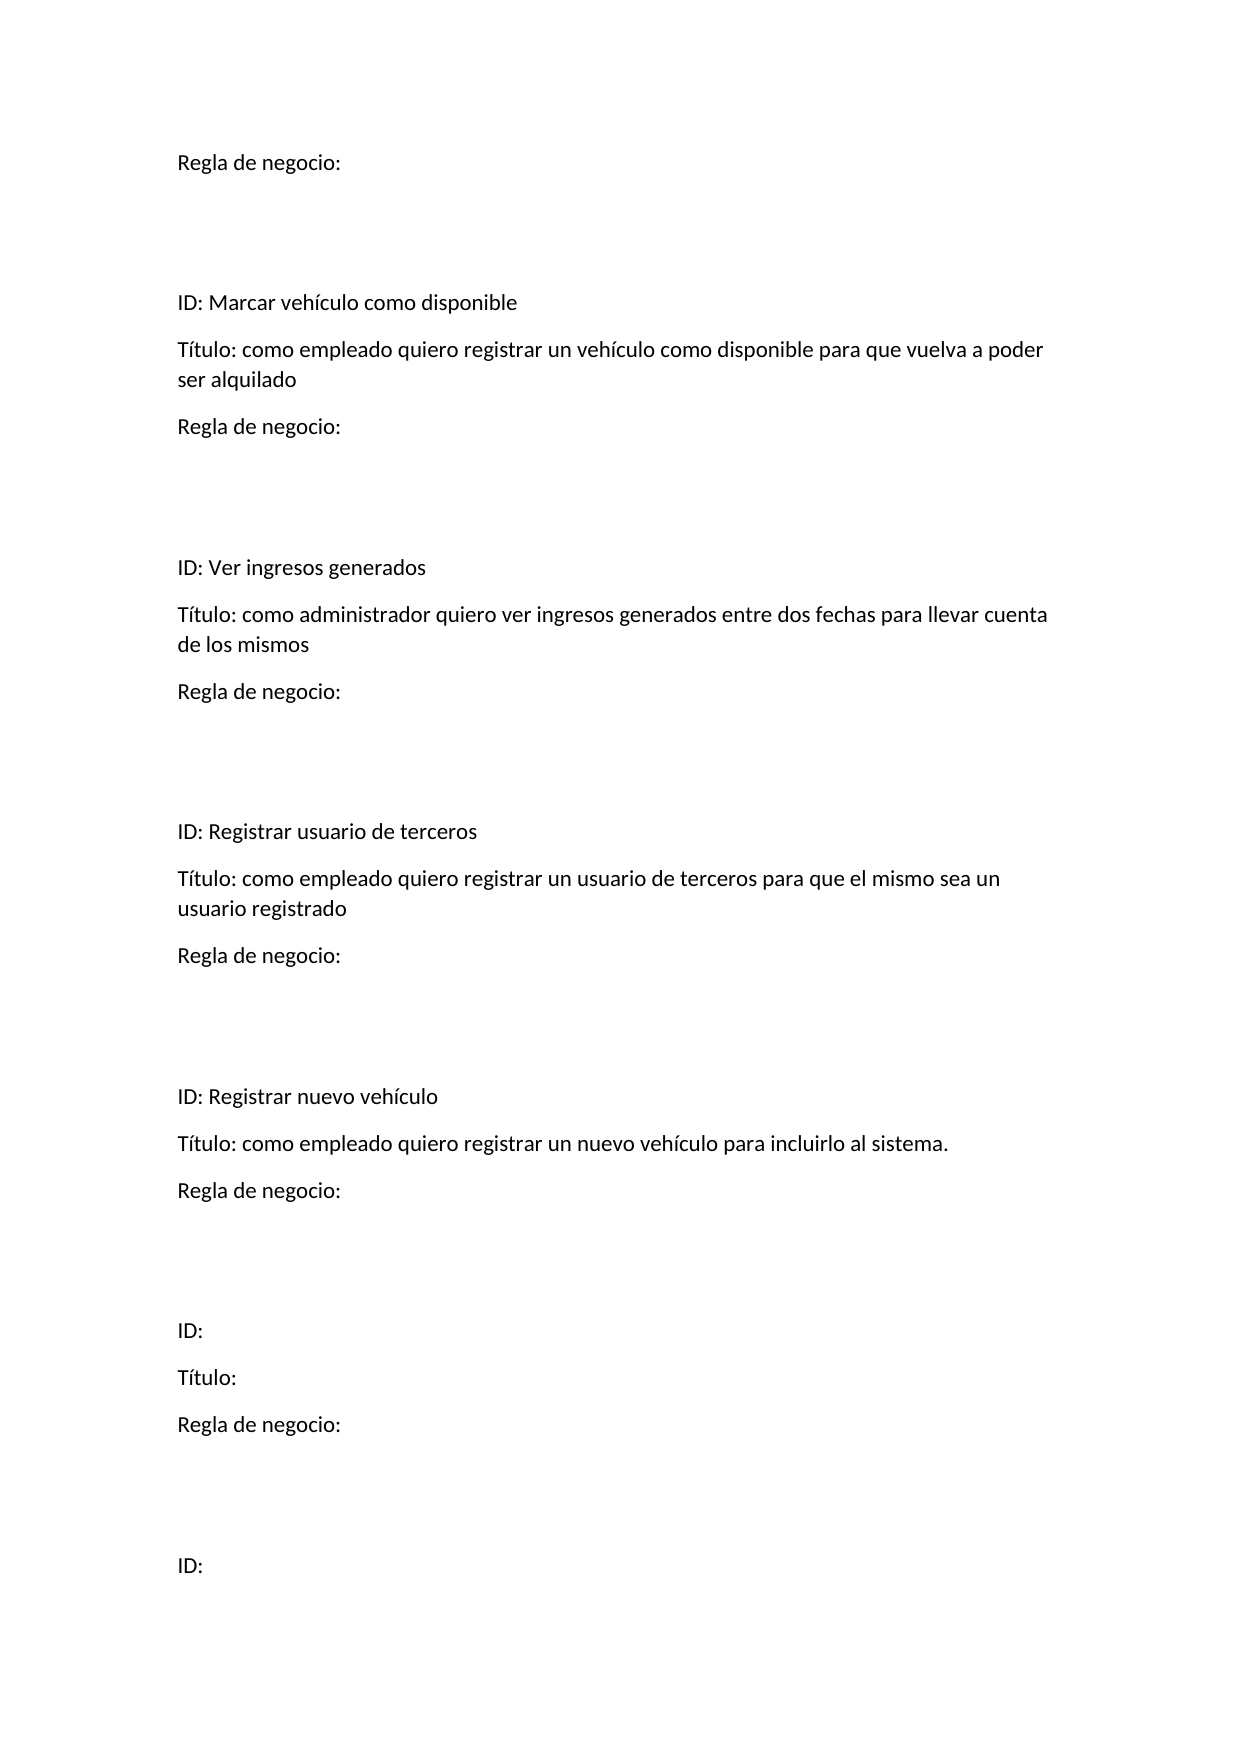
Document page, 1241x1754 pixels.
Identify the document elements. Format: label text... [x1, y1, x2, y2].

text Título: como empleado quiero registrar un usuario de terceros para que el mismo sea un usuario registrado [177, 864, 1063, 922]
text Título: [177, 1363, 1063, 1391]
text Regla de negocio: [177, 677, 1063, 705]
text Regla de negocio: [177, 148, 1063, 176]
text ID: Marcar vehículo como disponible [177, 288, 1063, 316]
text ID: Ver ingresos generados [177, 553, 1063, 581]
text ID: [177, 1316, 1063, 1344]
text ID: [177, 1551, 1063, 1579]
text Regla de negocio: [177, 1410, 1063, 1438]
text ID: Registrar nuevo vehículo [177, 1082, 1063, 1110]
text ID: Registrar usuario de terceros [177, 817, 1063, 845]
text Título: como empleado quiero registrar un vehículo como disponible para que vuelva a poder ser alquilado [177, 335, 1063, 393]
text Regla de negocio: [177, 941, 1063, 969]
text Regla de negocio: [177, 1176, 1063, 1204]
text Título: como administrador quiero ver ingresos generados entre dos fechas para llevar cuenta de los mismos [177, 600, 1063, 658]
text Regla de negocio: [177, 412, 1063, 440]
text Título: como empleado quiero registrar un nuevo vehículo para incluirlo al sistema. [177, 1129, 1063, 1157]
